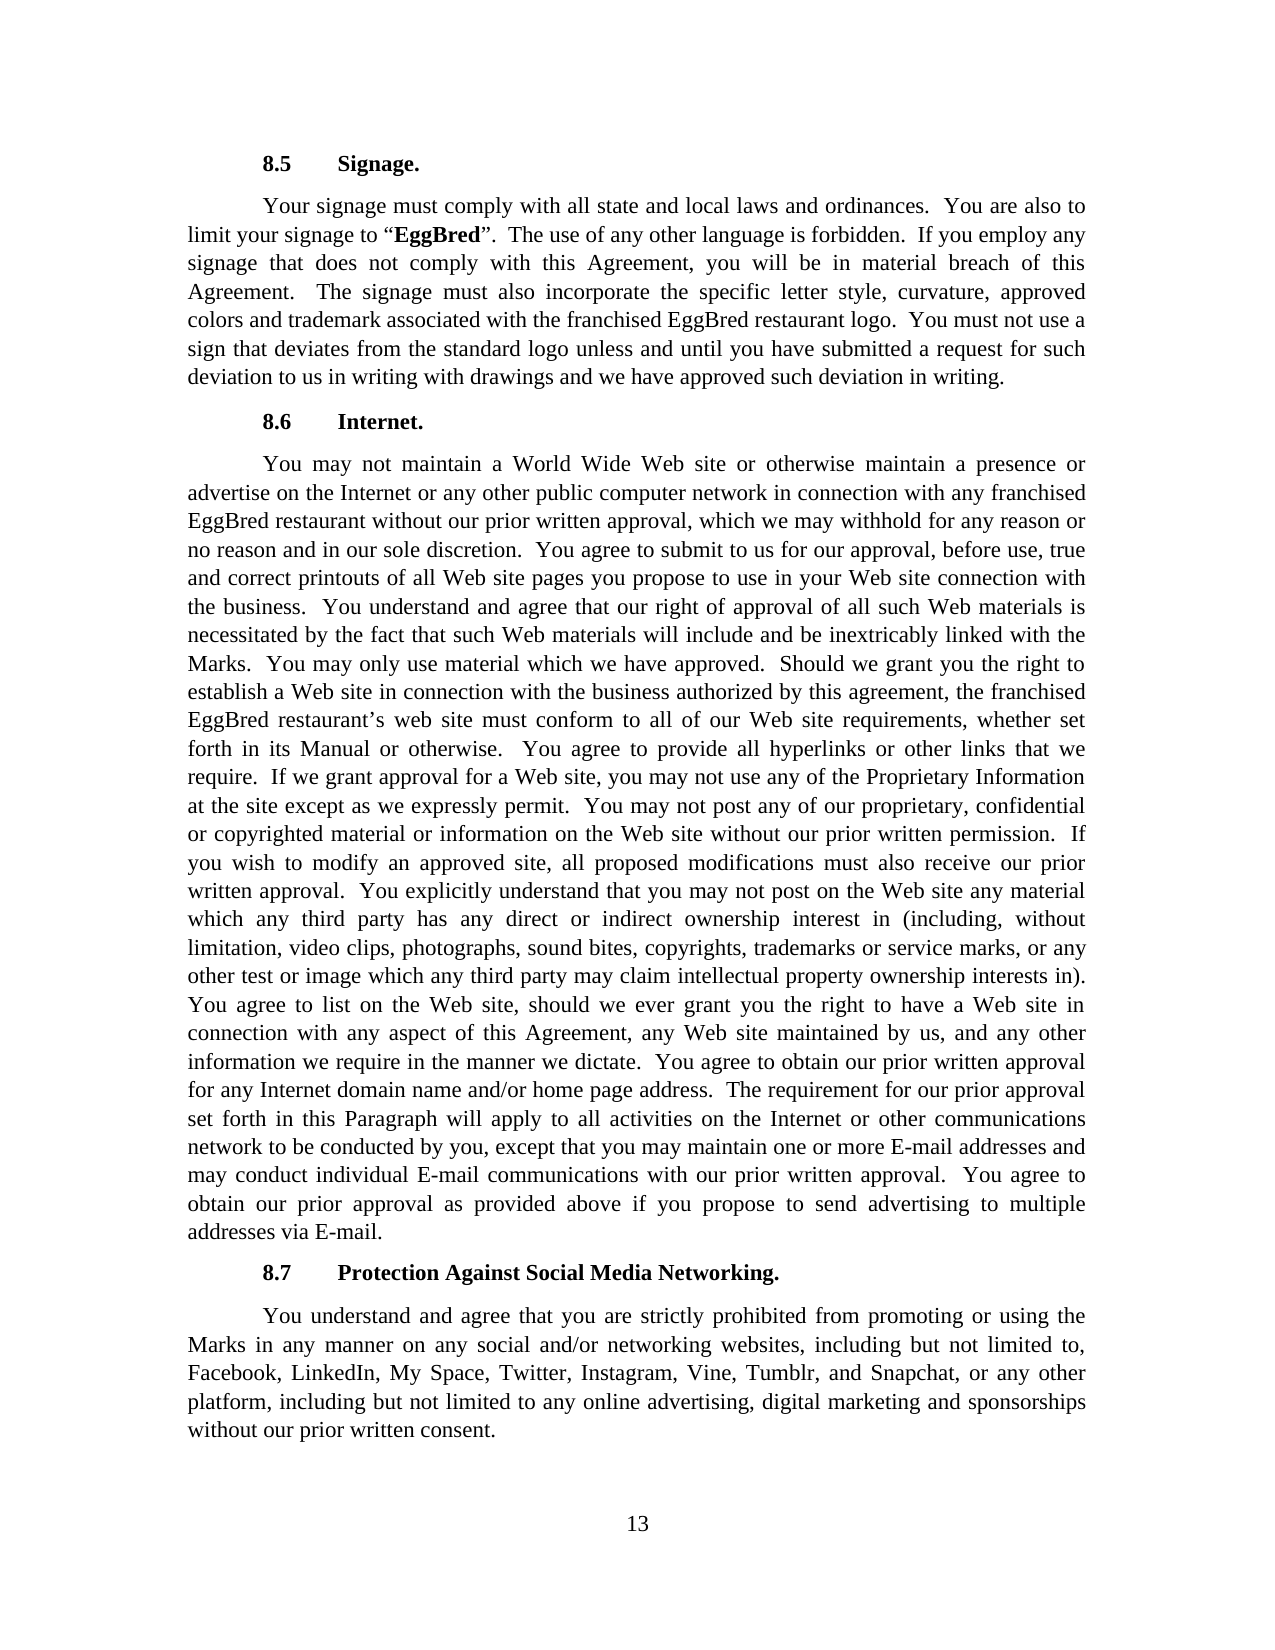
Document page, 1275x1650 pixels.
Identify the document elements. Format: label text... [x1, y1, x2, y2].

text Your signage must comply with all state and local laws and ordinances. You are also to limit your signage to “EggBred”. The use of any other language is forbidden. If you employ any signage that does not comply with this Agreement, you will be in material breach of this Agreement. The signage must also incorporate the specific letter style, curvature, approved colors and trademark associated with the franchised EggBred restaurant logo. You must not use a sign that deviates from the standard logo unless and until you have submitted a request for such deviation to us in writing with drawings and we have approved such deviation in writing. [187, 192, 1087, 389]
subtitle 8.5 Signage. [187, 150, 1087, 176]
text You understand and agree that you are strictly prohibited from promoting or using the Marks in any manner on any social and/or networking websites, including but not limited to, Facebook, LinkedIn, My Space, Twitter, Instagram, Vine, Tumblr, and Snapchat, or any other platform, including but not limited to any online advertising, digital marketing and sponsorships without our prior written consent. [187, 1303, 1087, 1443]
subtitle 8.6 Internet. [187, 408, 1087, 434]
subtitle 8.7 Protection Against Social Media Networking. [187, 1259, 1087, 1286]
text You may not maintain a World Wide Web site or otherwise maintain a presence or advertise on the Internet or any other public computer network in connection with any franchised EggBred restaurant without our prior written approval, which we may withhold for any reason or no reason and in our sole discretion. You agree to submit to us for our approval, before use, true and correct printouts of all Web site pages you propose to use in your Web site connection with the business. You understand and agree that our right of approval of all such Web materials is necessitated by the fact that such Web materials will include and be inextricably linked with the Marks. You may only use material which we have approved. Should we grant you the right to establish a Web site in connection with the business authorized by this agreement, the franchised EggBred restaurant’s web site must conform to all of our Web site requirements, whether set forth in its Manual or otherwise. You agree to provide all hyperlinks or other links that we require. If we grant approval for a Web site, you may not use any of the Proprietary Information at the site except as we expressly permit. You may not post any of our proprietary, confidential or copyrighted material or information on the Web site without our prior written permission. If you wish to modify an approved site, all proposed modifications must also receive our prior written approval. You explicitly understand that you may not post on the Web site any material which any third party has any direct or indirect ownership interest in (including, without limitation, video clips, photographs, sound bites, copyrights, trademarks or service marks, or any other test or image which any third party may claim intellectual property ownership interests in). You agree to list on the Web site, should we ever grant you the right to have a Web site in connection with any aspect of this Agreement, any Web site maintained by us, and any other information we require in the manner we dictate. You agree to obtain our prior written approval for any Internet domain name and/or home page address. The requirement for our prior approval set forth in this Paragraph will apply to all activities on the Internet or other communications network to be conducted by you, except that you may maintain one or more E-mail addresses and may conduct individual E-mail communications with our prior written approval. You agree to obtain our prior approval as provided above if you propose to send advertising to multiple addresses via E-mail. [187, 451, 1087, 1245]
